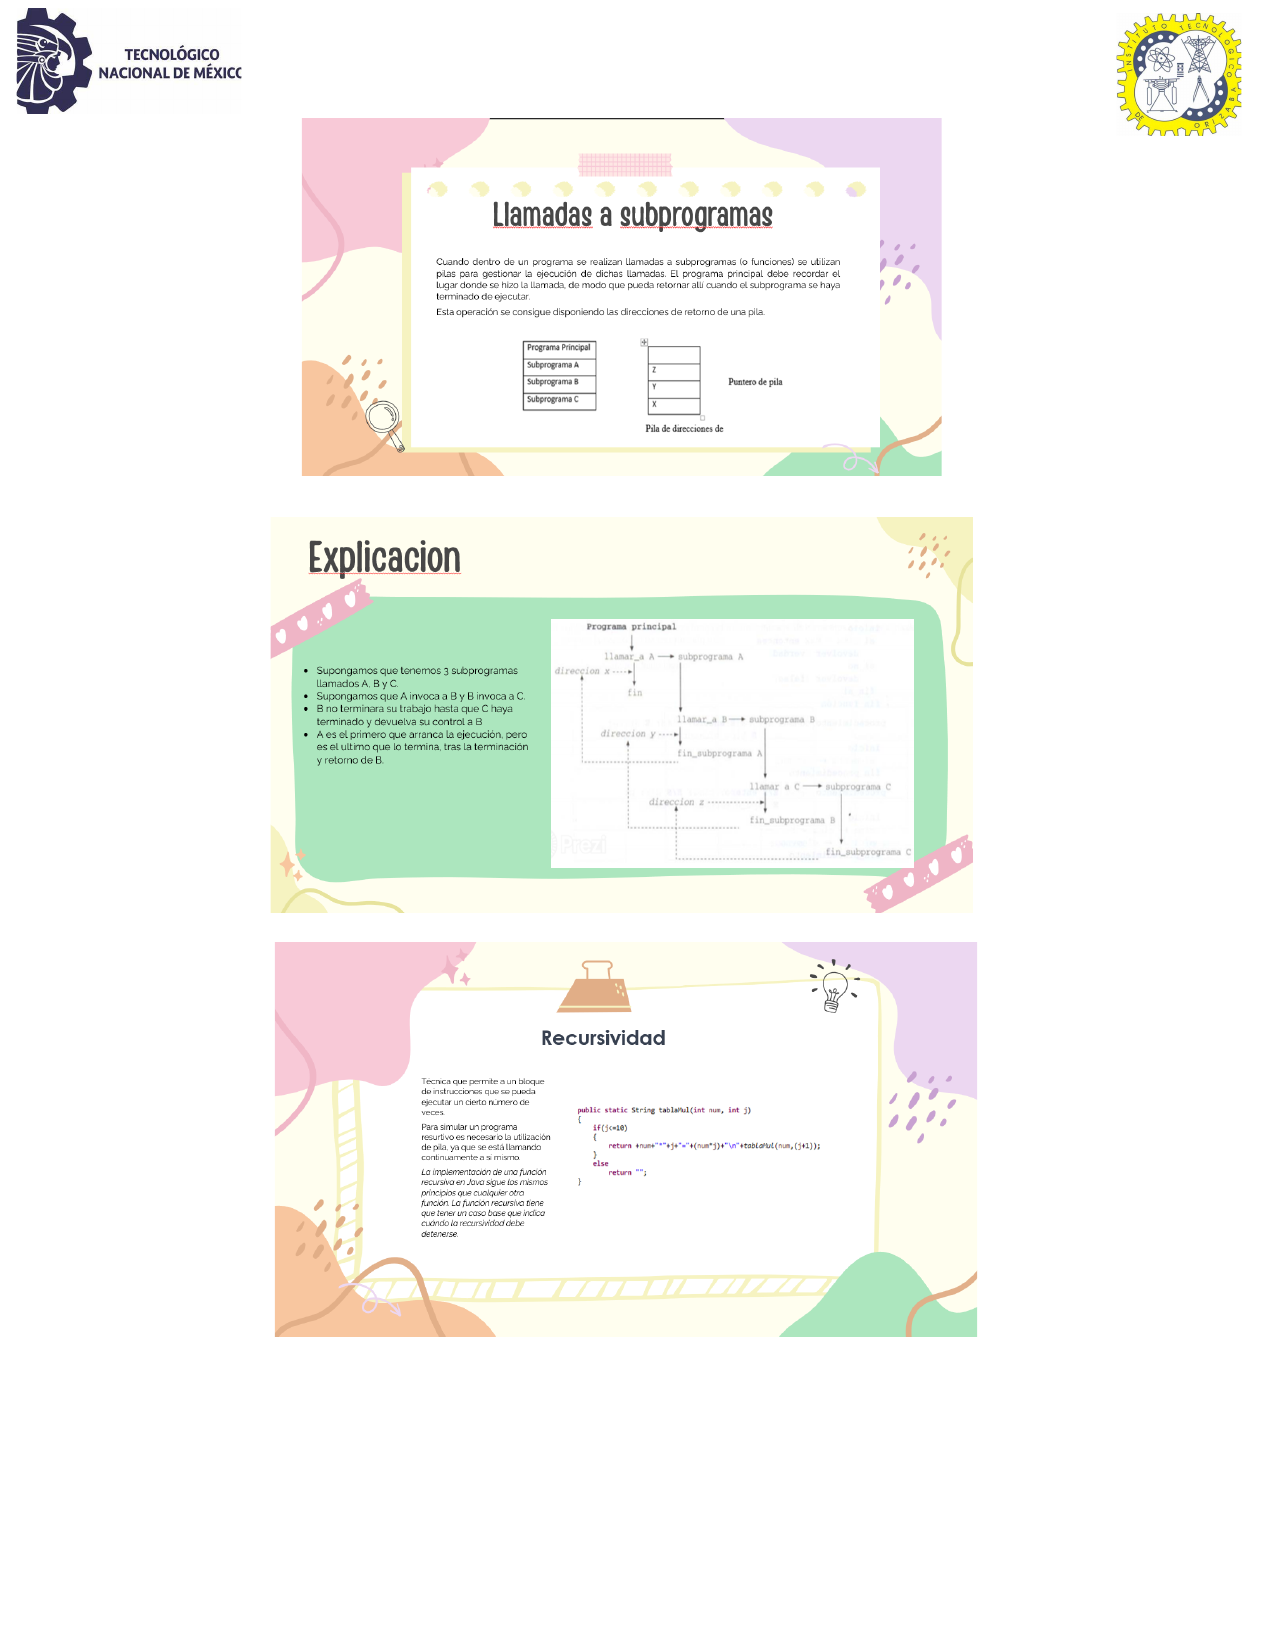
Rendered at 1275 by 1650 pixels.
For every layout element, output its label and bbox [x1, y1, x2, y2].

picture [16, 8, 242, 114]
picture [301, 118, 942, 475]
picture [269, 517, 972, 912]
picture [1116, 13, 1242, 136]
picture [273, 942, 977, 1337]
